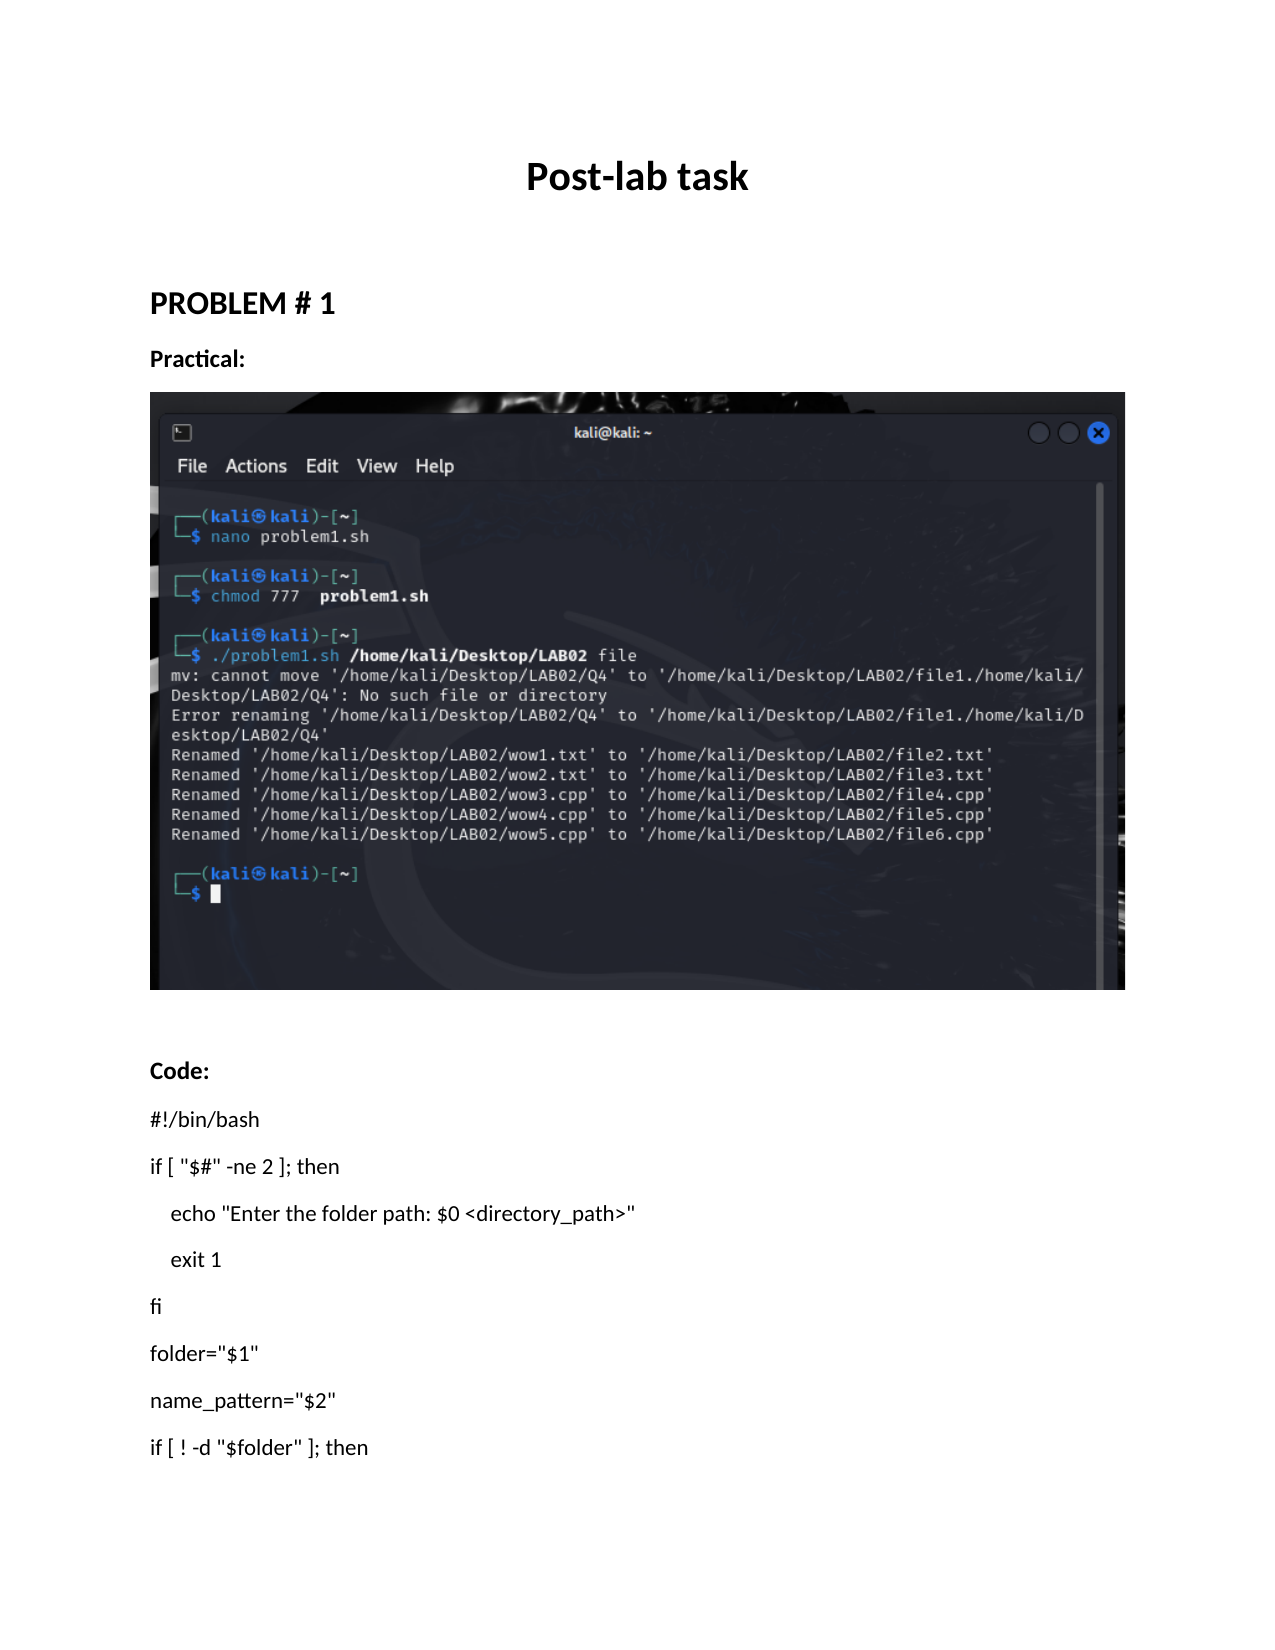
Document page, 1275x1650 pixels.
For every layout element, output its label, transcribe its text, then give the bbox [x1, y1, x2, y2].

text name_pattern="$2" [150, 1386, 1125, 1414]
text Code: [150, 1055, 1125, 1086]
text Practical: [150, 343, 1125, 373]
text PROBLEM # 1 [150, 282, 1125, 323]
picture [150, 392, 1125, 990]
text #!/bin/bash [150, 1105, 1125, 1133]
text folder="$1" [150, 1339, 1125, 1367]
text if [ "$#" -ne 2 ]; then [150, 1152, 1125, 1180]
text exit 1 [150, 1246, 1125, 1273]
text Post-lab task [150, 150, 1125, 201]
text echo "Enter the folder path: $0 <directory_path>" [150, 1199, 1125, 1227]
text if [ ! -d "$folder" ]; then [150, 1433, 1125, 1461]
text fi [150, 1292, 1125, 1320]
